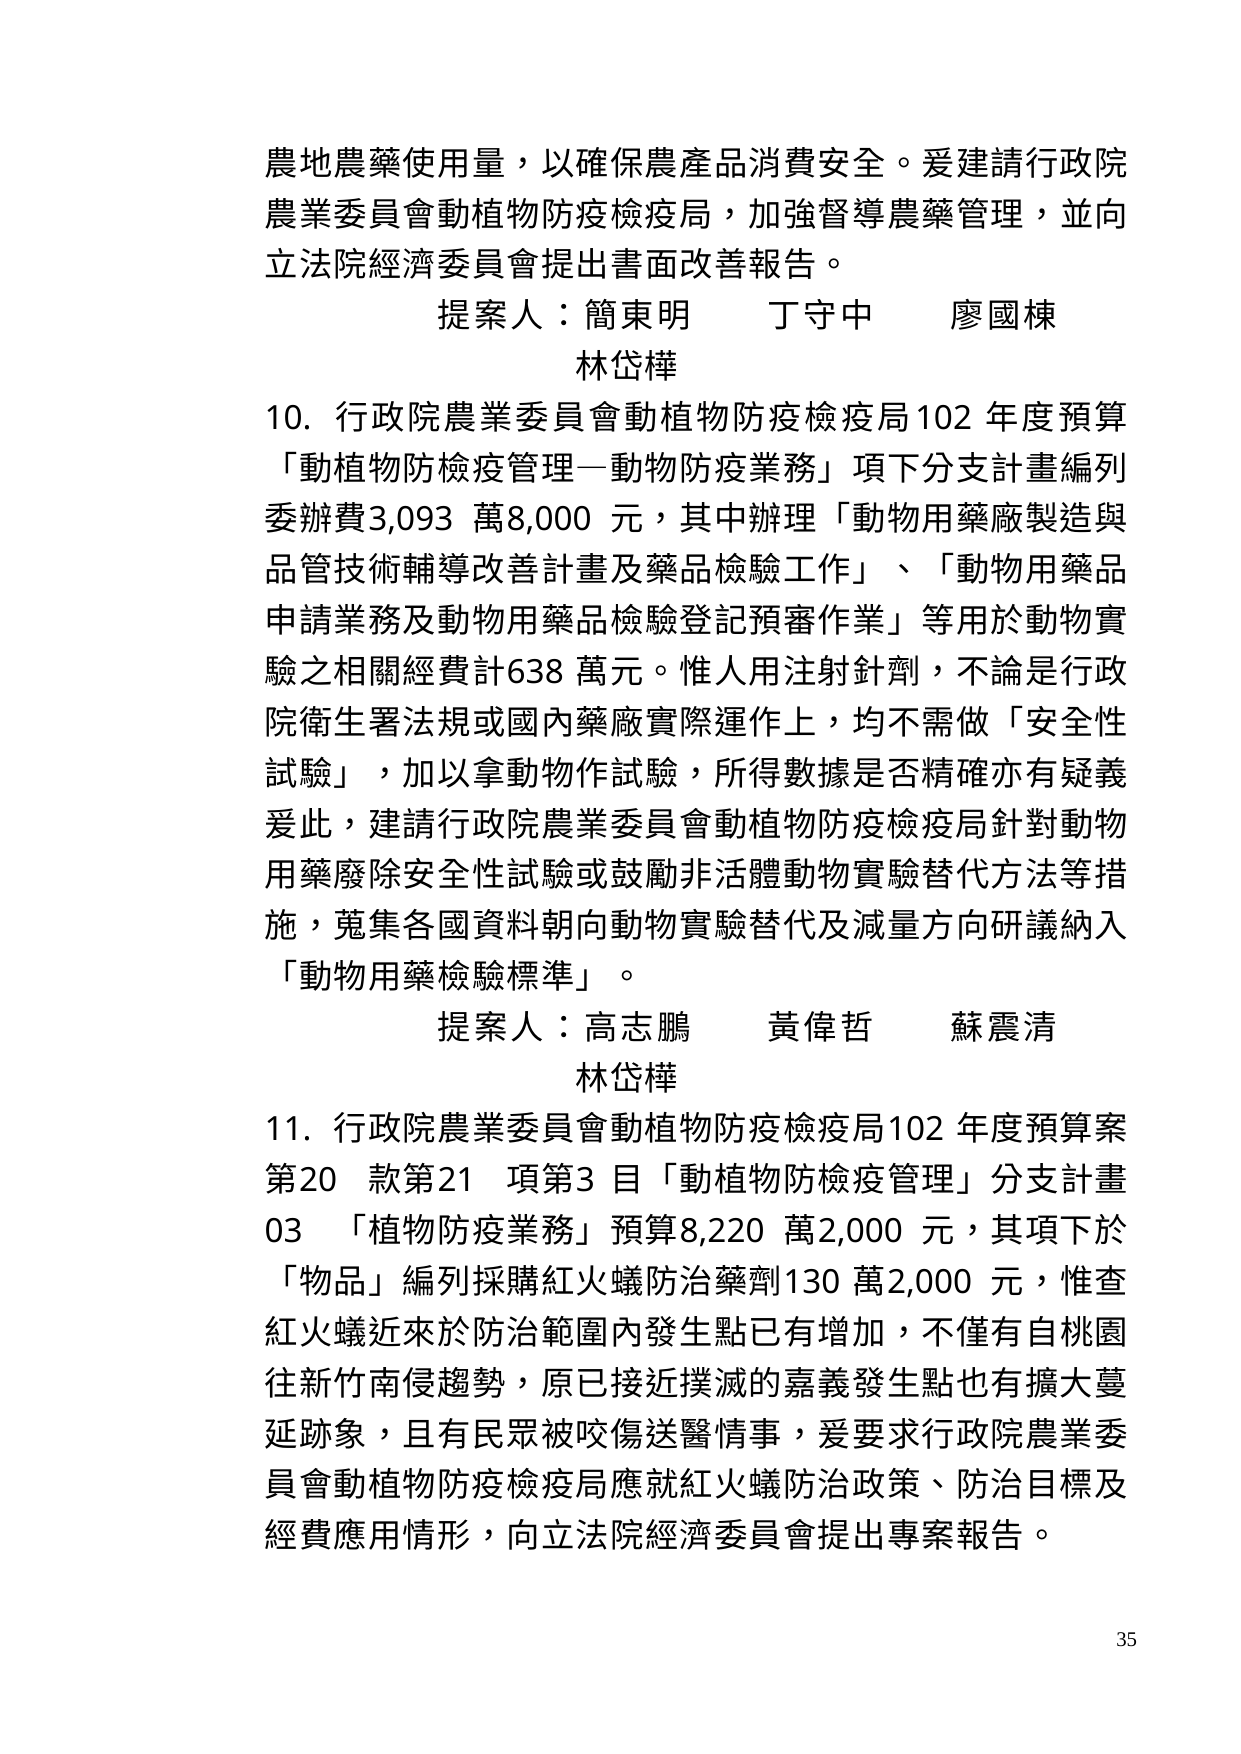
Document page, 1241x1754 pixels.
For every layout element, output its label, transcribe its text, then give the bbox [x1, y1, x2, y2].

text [230, 135, 1129, 288]
text 11.行政院農業委員會動植物防疫檢疫局102年度預算案第20款第21項第3目「動植物防檢疫管理」分支計畫03「植物防疫業務」預算8,220萬2,000元，其項下於「物品」編列採購紅火蟻防治藥劑130萬2,000元，惟查紅火蟻近來於防治範圍內發生點已有增加，不僅有自桃園往新竹南侵趨勢，原已接近撲滅的嘉義發生點也有擴大蔓延跡象，且有民眾被咬傷送醫情事，爰要求行政院農業委員會動植物防疫檢疫局應就紅火蟻防治政策、防治目標及經費應用情形，向立法院經濟委員會提出專案報告。 [230, 1101, 1129, 1558]
text 提案人：簡東明 丁守中 廖國棟 林岱樺 [403, 288, 1060, 389]
text 10.行政院農業委員會動植物防疫檢疫局102年度預算「動植物防檢疫管理—動物防疫業務」項下分支計畫編列委辦費3,093萬8,000元，其中辦理「動物用藥廠製造與品管技術輔導改善計畫及藥品檢驗工作」、「動物用藥品申請業務及動物用藥品檢驗登記預審作業」等用於動物實驗之相關經費計638萬元。惟人用注射針劑，不論是行政院衛生署法規或國內藥廠實際運作上，均不需做「安全性試驗」，加以拿動物作試驗，所得數據是否精確亦有疑義。爰此，建請行政院農業委員會動植物防疫檢疫局針對動物用藥廢除安全性試驗或鼓勵非活體動物實驗替代方法等措施，蒐集各國資料朝向動物實驗替代及減量方向研議納入「動物用藥檢驗標準」。 [230, 389, 1129, 999]
text 提案人：高志鵬 黃偉哲 蘇震清 林岱樺 [403, 999, 1060, 1101]
